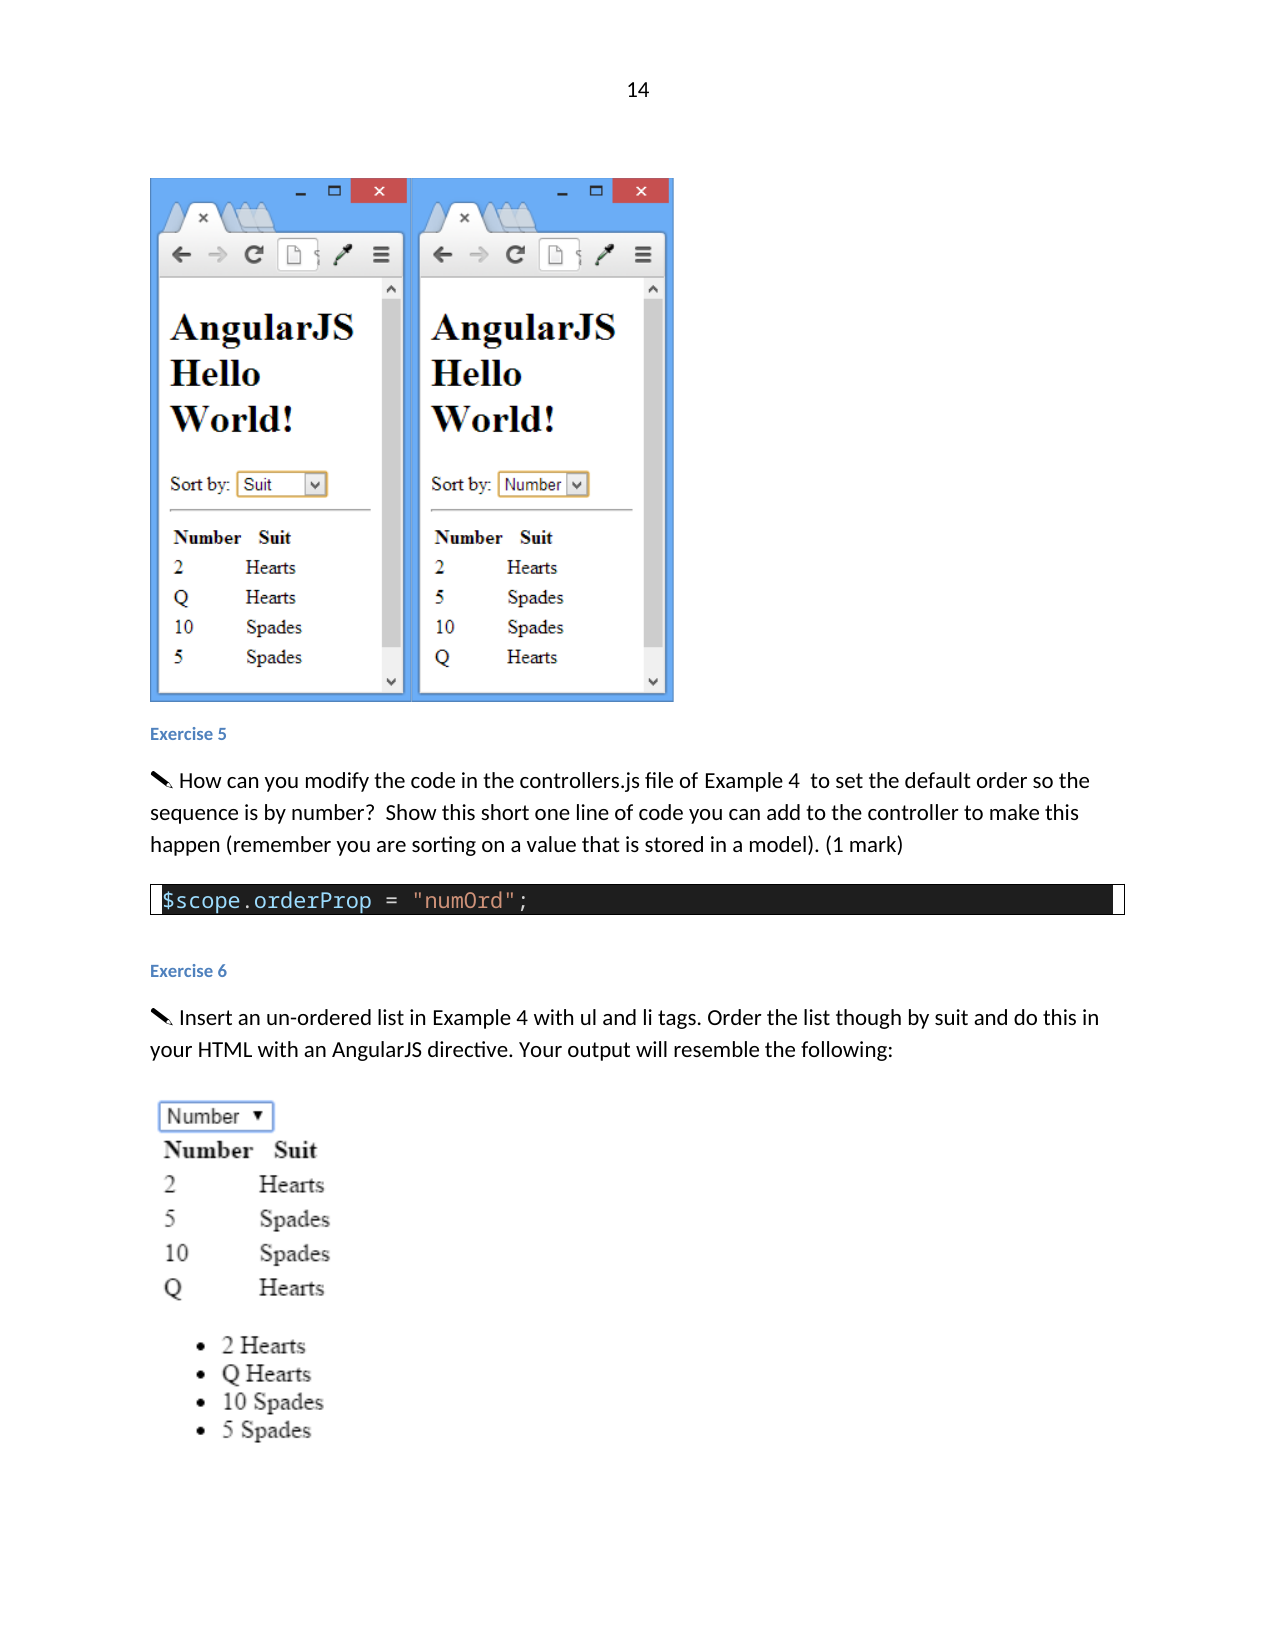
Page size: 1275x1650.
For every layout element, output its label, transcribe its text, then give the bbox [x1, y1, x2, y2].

text Exercise 5 [150, 722, 1125, 745]
picture [150, 1088, 349, 1460]
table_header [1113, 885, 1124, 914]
text Insert an un-ordered list in Example 4 with ul and li tags. Order the list though by suit and do this in your HTML with an AngularJS directive. Your output will resemble the following: [150, 1003, 1125, 1063]
text Exercise 6 [150, 959, 1125, 982]
picture [150, 178, 674, 702]
text How can you modify the code in the controllers.js file of Example 4 to set the default order so the sequence is by number? Show this short one line of code you can add to the controller to make this happen (remember you are sorting on a value that is stored in a model). (1 mark) [150, 766, 1125, 858]
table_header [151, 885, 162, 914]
